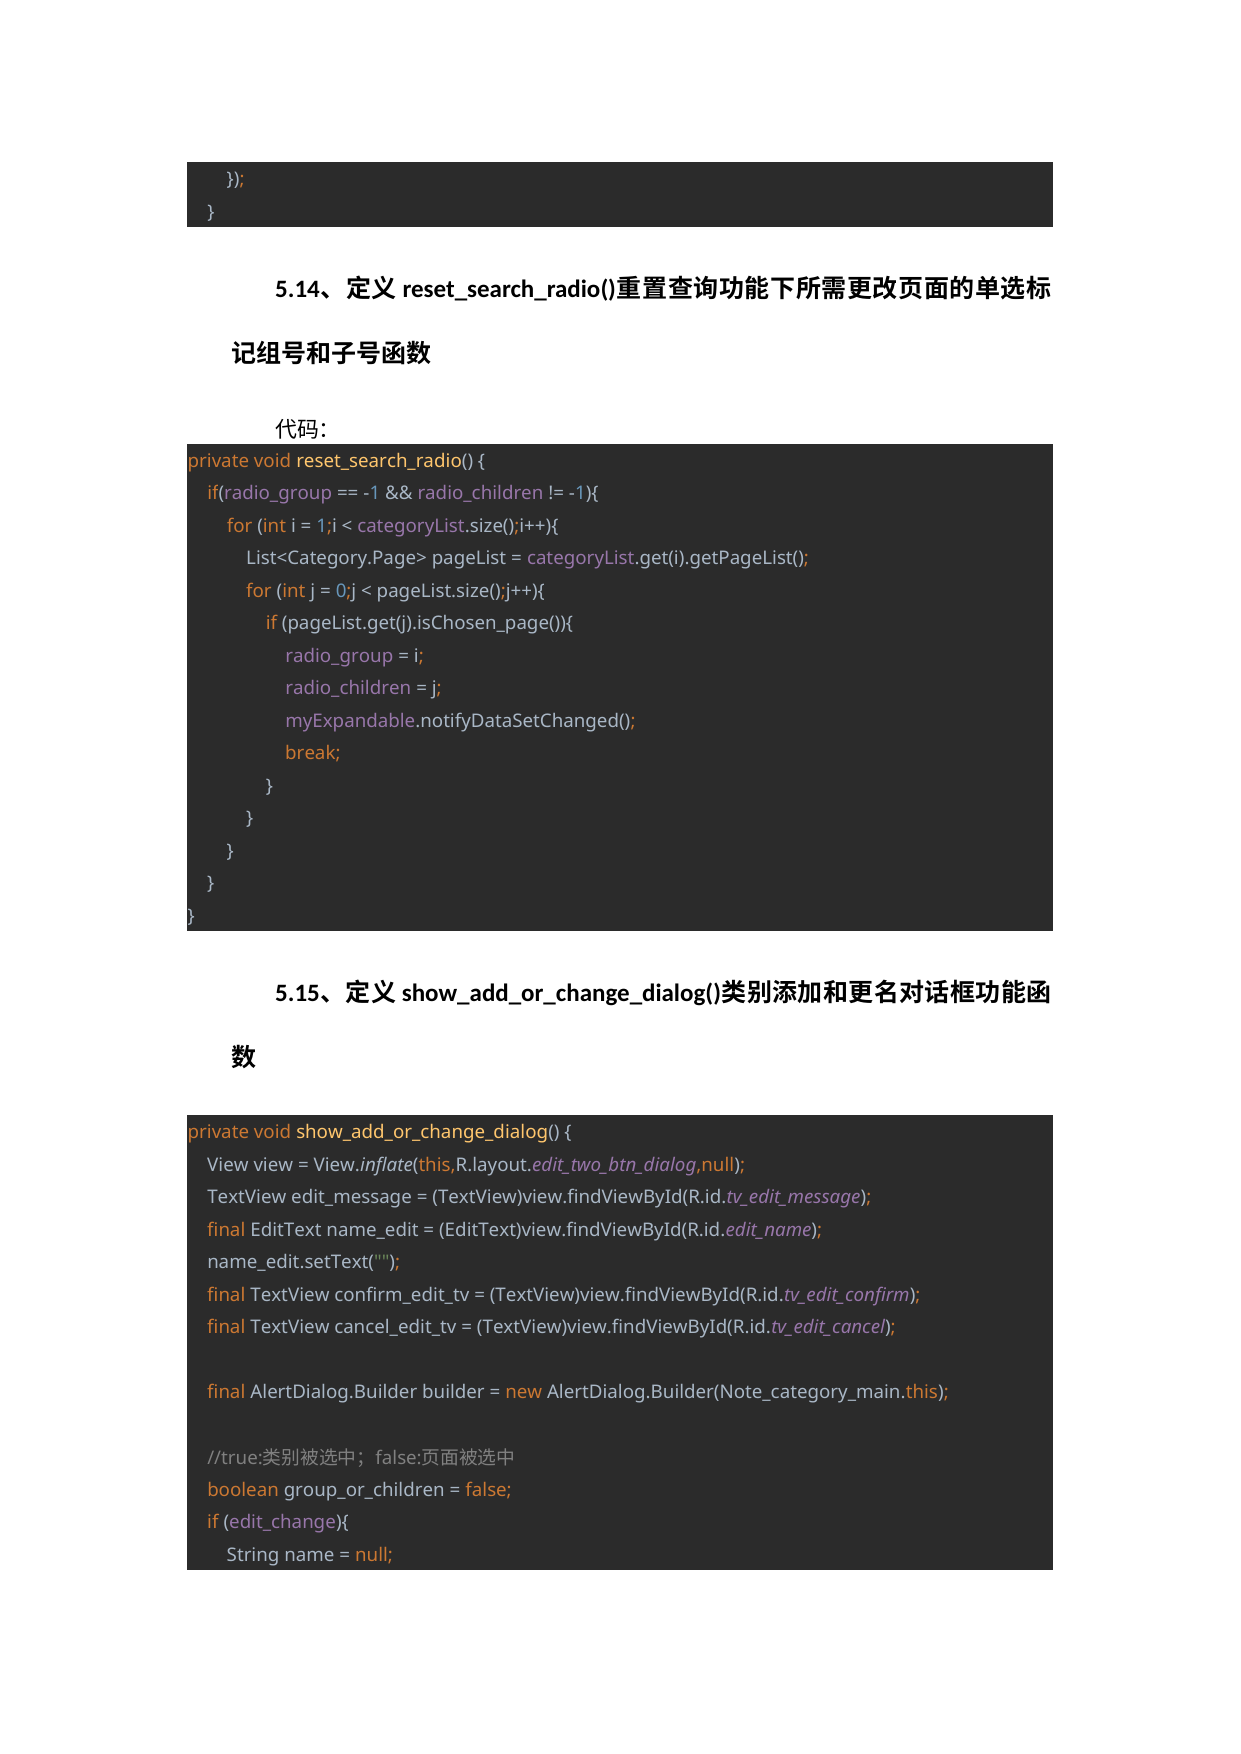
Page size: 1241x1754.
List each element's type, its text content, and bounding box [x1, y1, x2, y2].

text 代码： [231, 411, 1053, 444]
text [187, 1115, 1053, 1570]
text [187, 162, 1053, 227]
subtitle 5.14、定义reset_search_radio()重置查询功能下所需更改页面的单选标记组号和子号函数 [231, 254, 1053, 384]
text private void reset_search_radio() { if(radio_group == -1 && radio_children != -1){ for (int i = 1;i < categoryList.size();i++){ List<Category.Page> pageList = categoryList.get(i).getPageList(); for (int j = 0;j < pageList.size();j++){ if (pageList.get(j).isChosen_page()){ radio_group = i; radio_children = j; myExpandable.notifyDataSetChanged(); break; } } } } } [187, 444, 1053, 931]
subtitle 5.15、定义show_add_or_change_dialog()类别添加和更名对话框功能函数 [231, 958, 1053, 1088]
